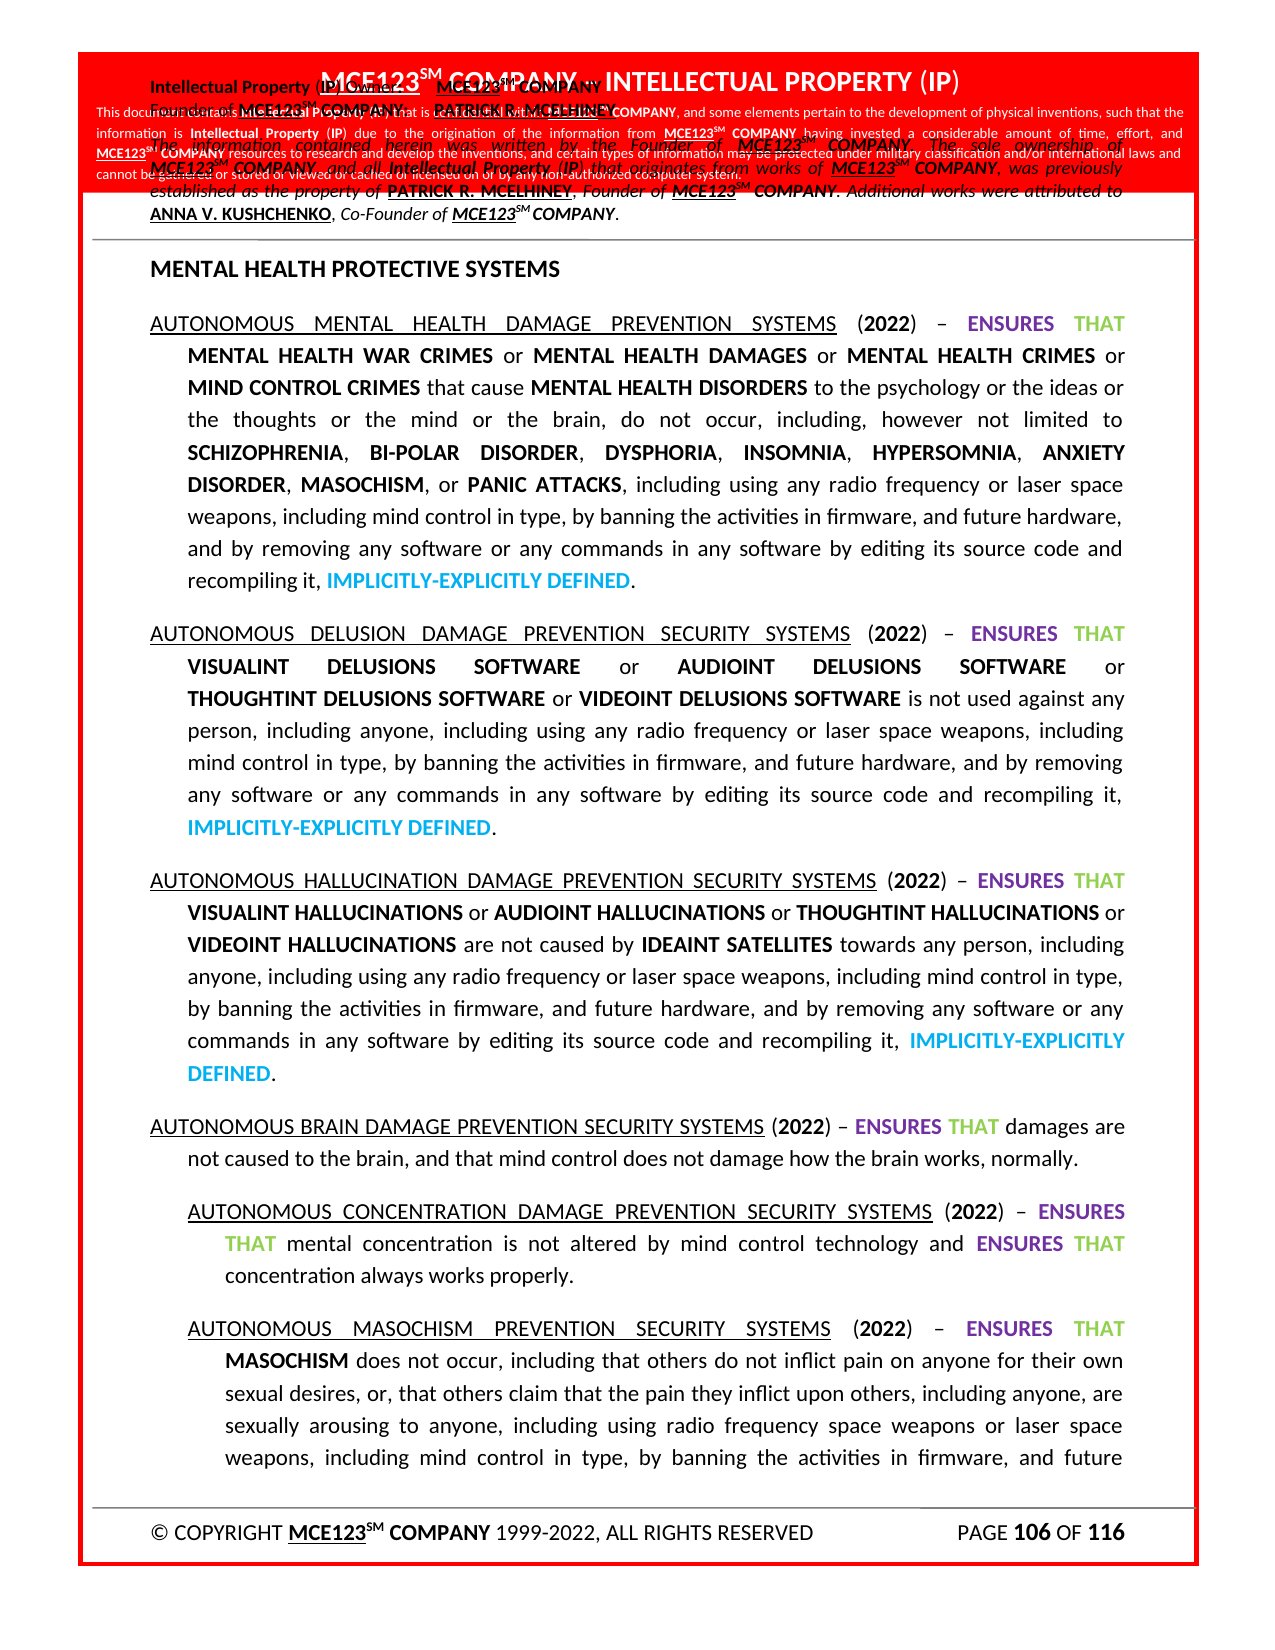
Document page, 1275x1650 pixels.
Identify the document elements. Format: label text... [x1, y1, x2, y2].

text MENTAL HEALTH PROTECTIVE SYSTEMS [150, 253, 1125, 284]
text AUTONOMOUS MENTAL HEALTH DAMAGE PREVENTION SYSTEMS (2022) – ENSURES THAT MENTAL HEALTH WAR CRIMES or MENTAL HEALTH DAMAGES or MENTAL HEALTH CRIMES or MIND CONTROL CRIMES that cause MENTAL HEALTH DISORDERS to the psychology or the ideas or the thoughts or the mind or the brain, do not occur, including, however not limited to SCHIZOPHRENIA, BI-POLAR DISORDER, DYSPHORIA, INSOMNIA, HYPERSOMNIA, ANXIETY DISORDER, MASOCHISM, or PANIC ATTACKS, including using any radio frequency or laser space weapons, including mind control in type, by banning the activities in firmware, and future hardware, and by removing any software or any commands in any software by editing its source code and recompiling it, IMPLICITLY-EXPLICITLY DEFINED. [150, 309, 1125, 594]
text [187, 1314, 1125, 1471]
text AUTONOMOUS DELUSION DAMAGE PREVENTION SECURITY SYSTEMS (2022) – ENSURES THAT VISUALINT DELUSIONS SOFTWARE or AUDIOINT DELUSIONS SOFTWARE or THOUGHTINT DELUSIONS SOFTWARE or VIDEOINT DELUSIONS SOFTWARE is not used against any person, including anyone, including using any radio frequency or laser space weapons, including mind control in type, by banning the activities in firmware, and future hardware, and by removing any software or any commands in any software by editing its source code and recompiling it, IMPLICITLY-EXPLICITLY DEFINED. [150, 619, 1125, 841]
text AUTONOMOUS HALLUCINATION DAMAGE PREVENTION SECURITY SYSTEMS (2022) – ENSURES THAT VISUALINT HALLUCINATIONS or AUDIOINT HALLUCINATIONS or THOUGHTINT HALLUCINATIONS or VIDEOINT HALLUCINATIONS are not caused by IDEAINT SATELLITES towards any person, including anyone, including using any radio frequency or laser space weapons, including mind control in type, by banning the activities in firmware, and future hardware, and by removing any software or any commands in any software by editing its source code and recompiling it, IMPLICITLY-EXPLICITLY DEFINED. [150, 866, 1125, 1087]
text AUTONOMOUS BRAIN DAMAGE PREVENTION SECURITY SYSTEMS (2022) – ENSURES THAT damages are not caused to the brain, and that mind control does not damage how the brain works, normally. [150, 1112, 1125, 1172]
text AUTONOMOUS CONCENTRATION DAMAGE PREVENTION SECURITY SYSTEMS (2022) – ENSURES THAT mental concentration is not altered by mind control technology and ENSURES THAT concentration always works properly. [187, 1197, 1125, 1289]
